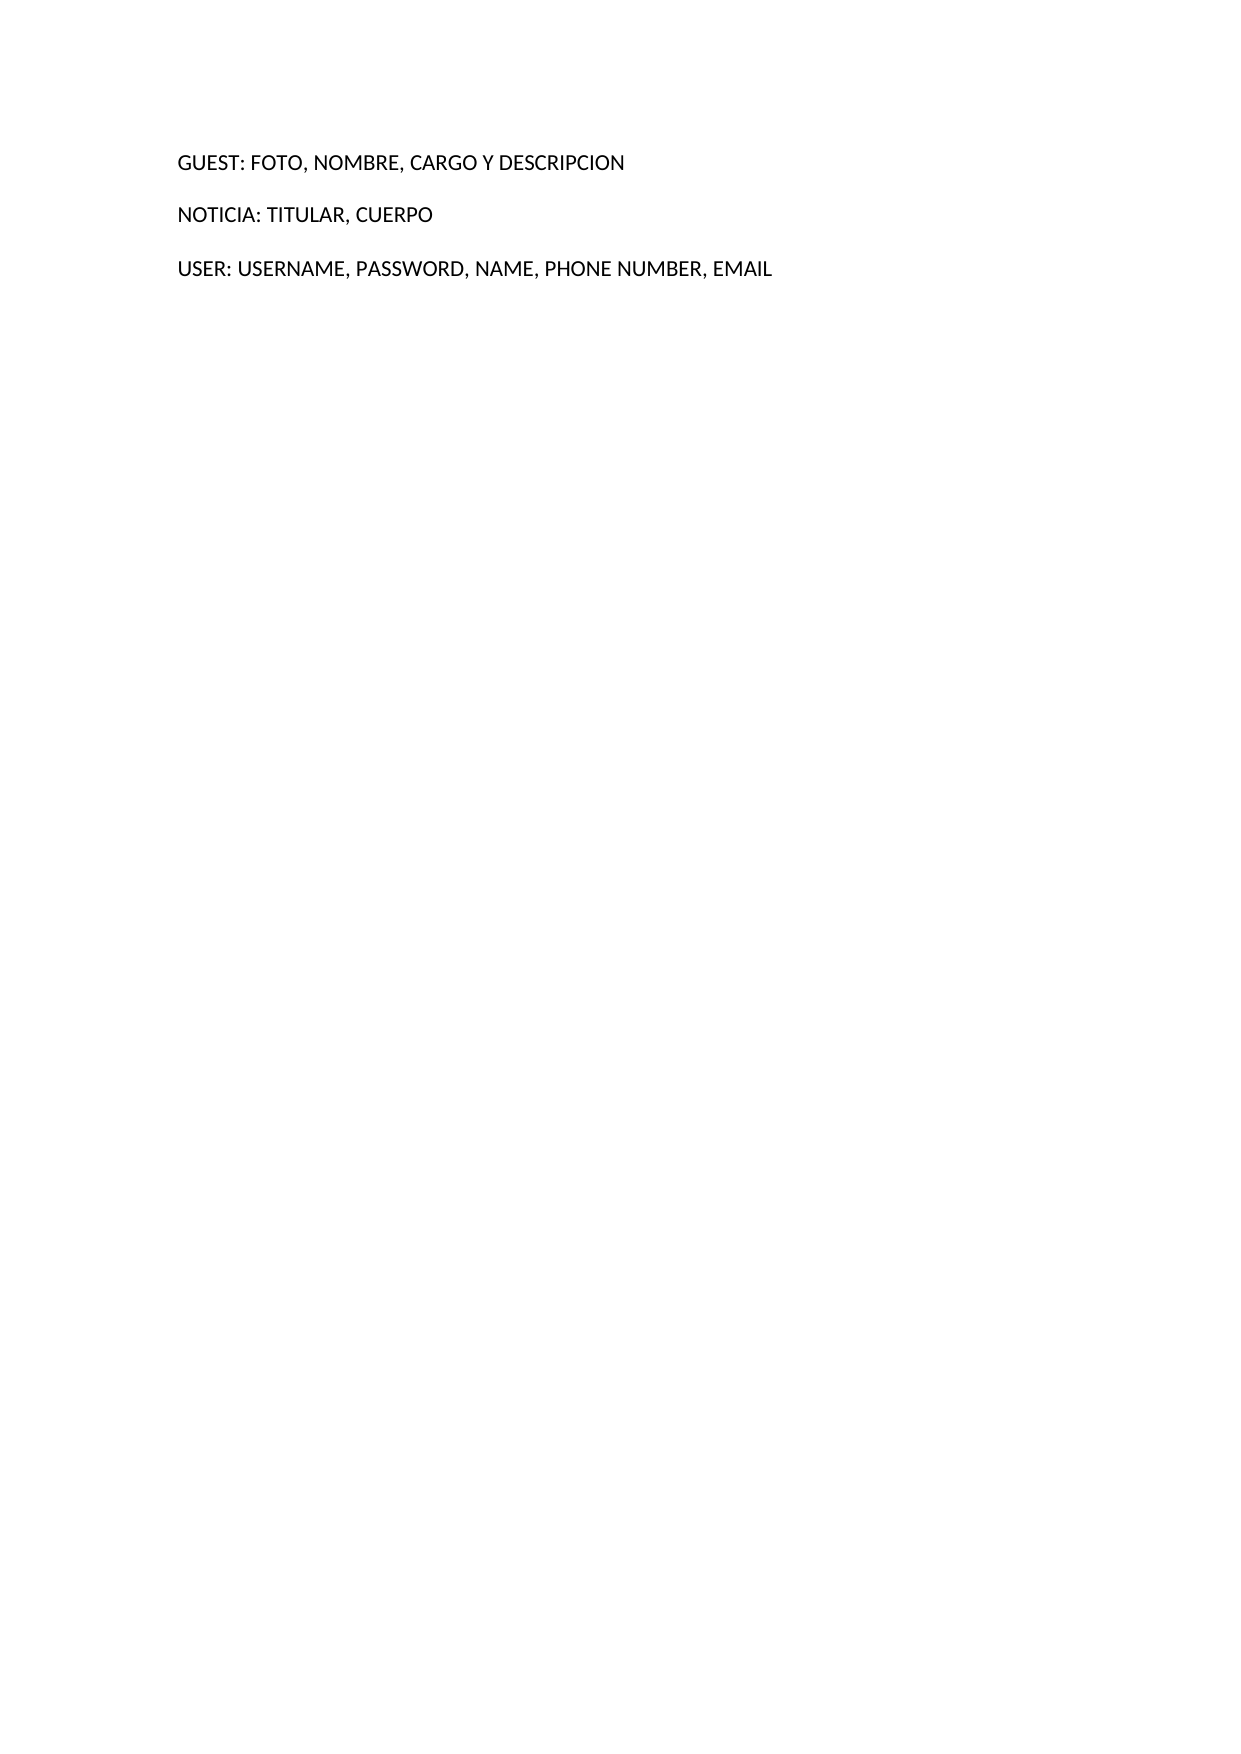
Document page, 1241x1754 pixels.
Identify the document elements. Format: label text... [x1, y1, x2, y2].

text USER: USERNAME, PASSWORD, NAME, PHONE NUMBER, EMAIL [177, 254, 1063, 282]
text NOTICIA: TITULAR, CUERPO [177, 201, 1063, 229]
text GUEST: FOTO, NOMBRE, CARGO Y DESCRIPCION [177, 148, 1063, 176]
